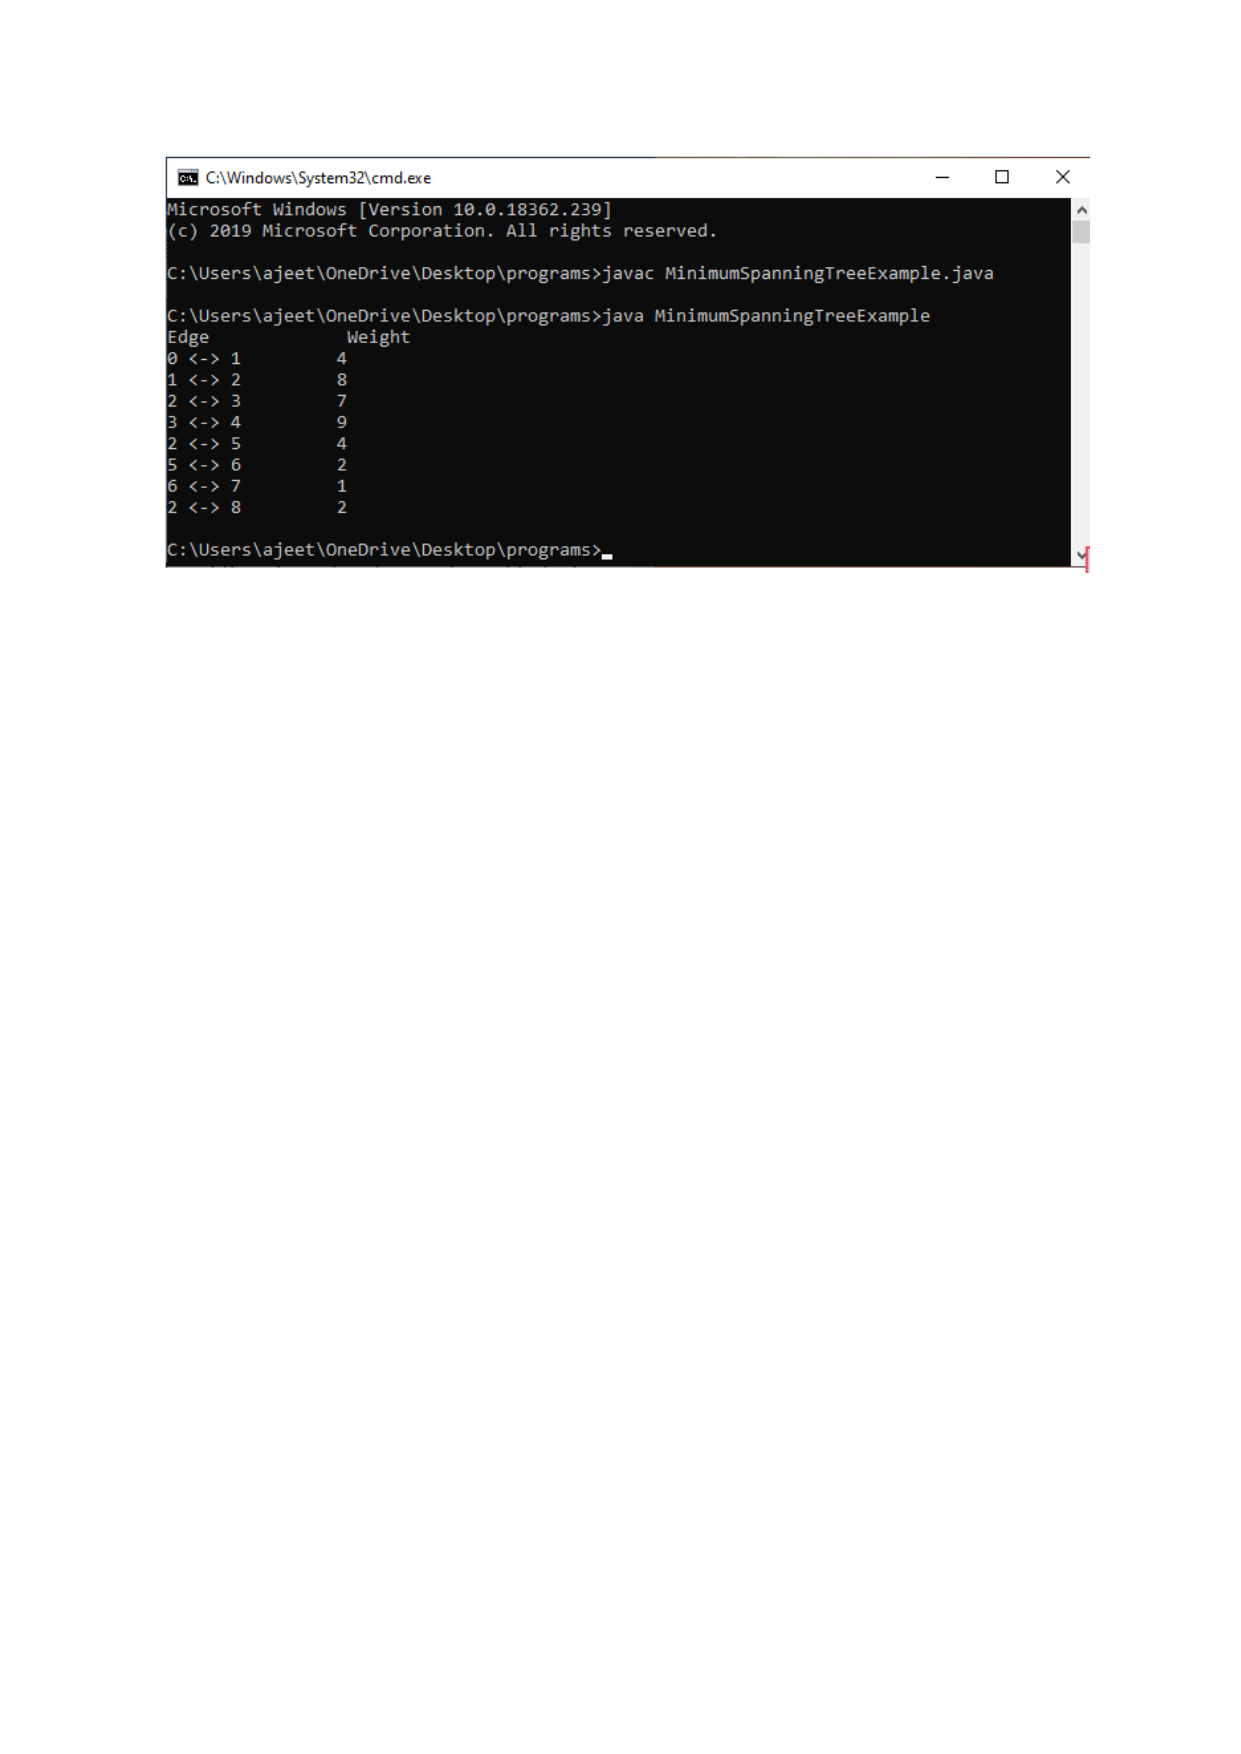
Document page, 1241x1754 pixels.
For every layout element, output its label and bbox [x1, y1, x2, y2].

picture [150, 150, 1091, 573]
